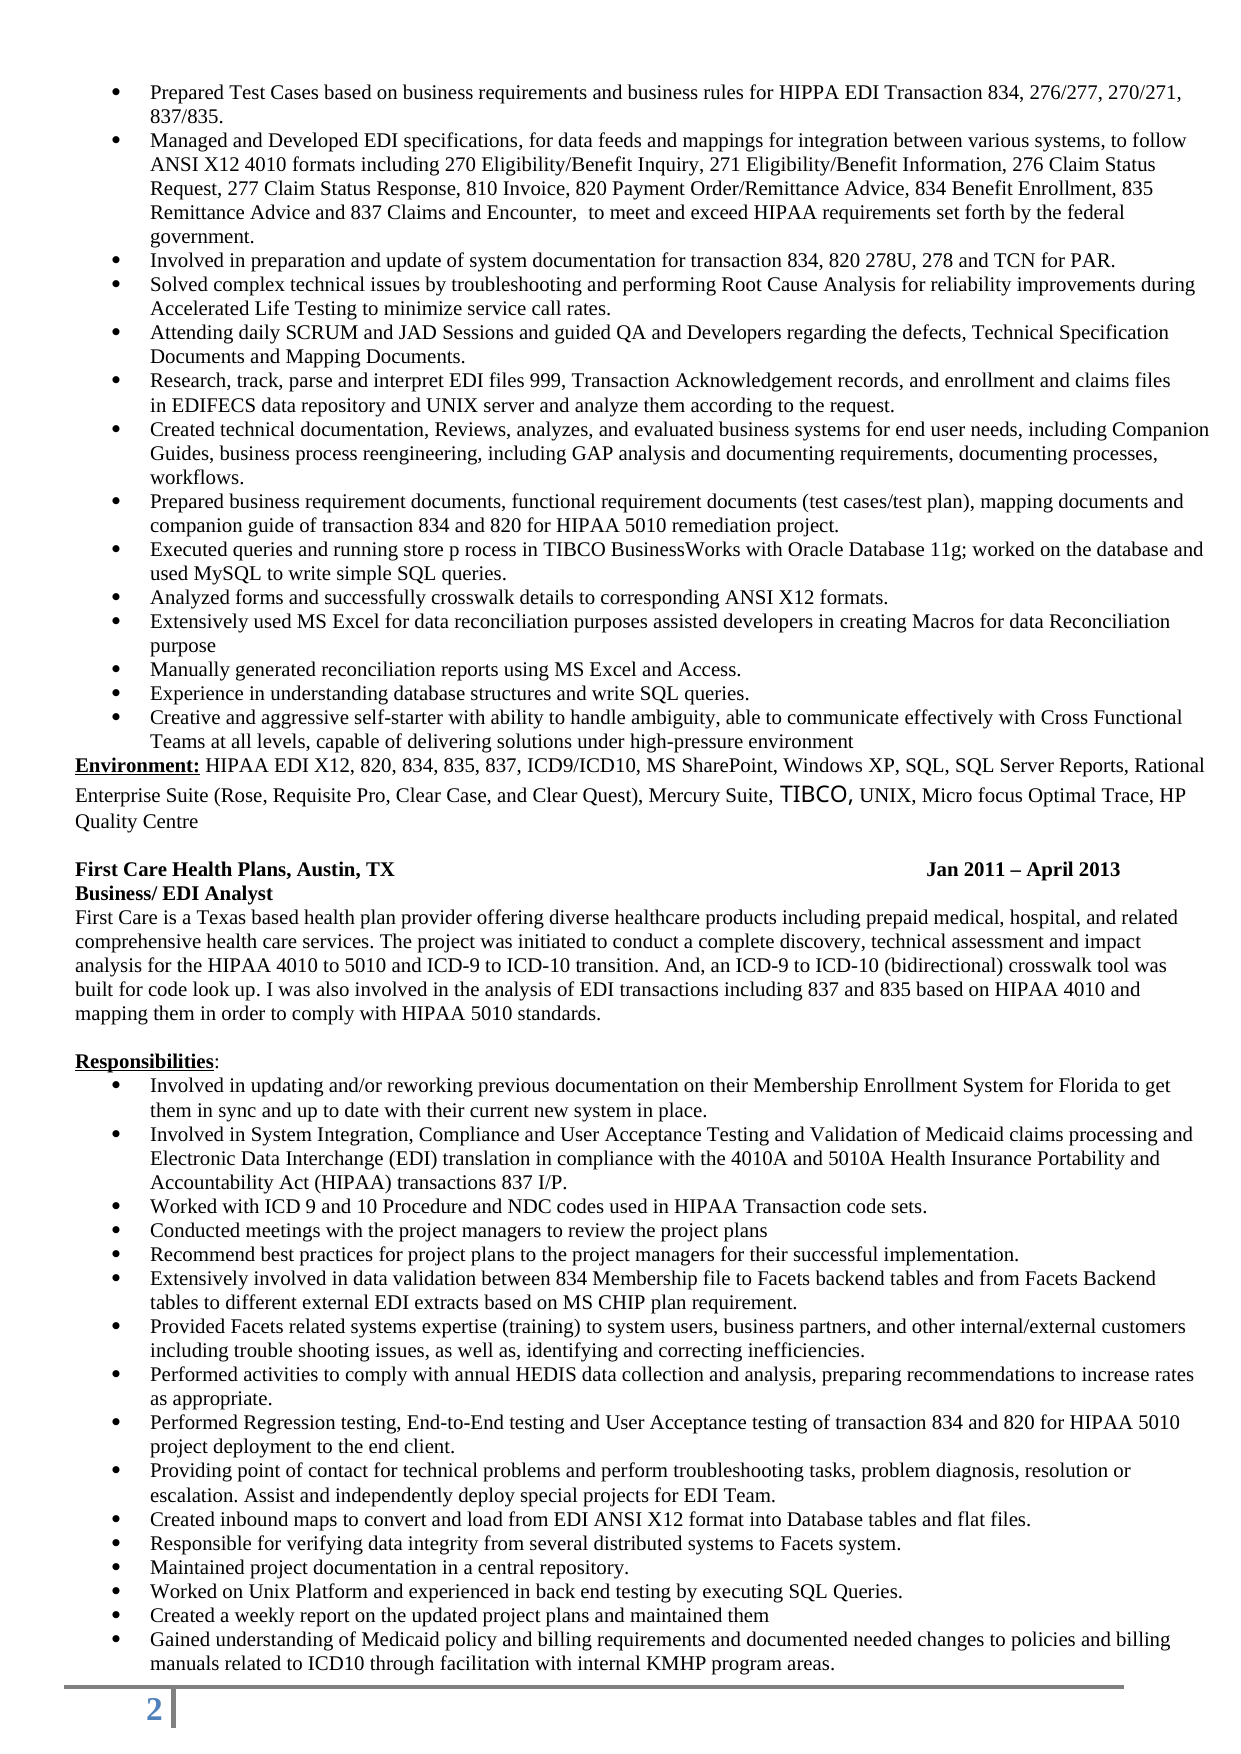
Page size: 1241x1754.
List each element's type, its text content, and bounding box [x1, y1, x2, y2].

list Manually generated reconciliation reports using MS Excel and Access. [112, 657, 1210, 681]
list Worked on Unix Platform and experienced in back end testing by executing SQL Queries. [112, 1579, 1210, 1603]
list Prepared Test Cases based on business requirements and business rules for HIPPA EDI Transaction 834, 276/277, 270/271, 837/835. [112, 80, 1210, 128]
list Responsible for verifying data integrity from several distributed systems to Facets system. [112, 1531, 1210, 1555]
text First Care Health Plans, Austin, TX Jan 2011 – April 2013 [75, 857, 1210, 881]
list Created inbound maps to convert and load from EDI ANSI X12 format into Database tables and flat files. [112, 1507, 1210, 1531]
list Analyzed forms and successfully crosswalk details to corresponding ANSI X12 formats. [112, 585, 1210, 609]
list Performed activities to comply with annual HEDIS data collection and analysis, preparing recommendations to increase rates as appropriate. [112, 1362, 1210, 1410]
list Providing point of contact for technical problems and perform troubleshooting tasks, problem diagnosis, resolution or escalation. Assist and independently deploy special projects for EDI Team. [112, 1458, 1210, 1507]
list Managed and Developed EDI specifications, for data feeds and mappings for integration between various systems, to follow ANSI X12 4010 formats including 270 Eligibility/Benefit Inquiry, 271 Eligibility/Benefit Information, 276 Claim Status Request, 277 Claim Status Response, 810 Invoice, 820 Payment Order/Remittance Advice, 834 Benefit Enrollment, 835 Remittance Advice and 837 Claims and Encounter, to meet and exceed HIPAA requirements set forth by the federal government. [112, 128, 1210, 248]
text First Care is a Texas based health plan provider offering diverse healthcare products including prepaid medical, hospital, and related comprehensive health care services. The project was initiated to conduct a complete discovery, technical assessment and impact analysis for the HIPAA 4010 to 5010 and ICD-9 to ICD-10 transition. And, an ICD-9 to ICD-10 (bidirectional) crosswalk tool was built for code look up. I was also involved in the analysis of EDI transactions including 837 and 835 based on HIPAA 4010 and mapping them in order to comply with HIPAA 5010 standards. [75, 905, 1210, 1025]
list Creative and aggressive self-starter with ability to handle ambiguity, able to communicate effectively with Cross Functional Teams at all levels, capable of delivering solutions under high-pressure environment [112, 705, 1210, 753]
list Conducted meetings with the project managers to review the project plans [112, 1218, 1210, 1242]
list Recommend best practices for project plans to the project managers for their successful implementation. [112, 1242, 1210, 1266]
list Involved in System Integration, Compliance and User Acceptance Testing and Validation of Medicaid claims processing and Electronic Data Interchange (EDI) translation in compliance with the 4010A and 5010A Health Insurance Portability and Accountability Act (HIPAA) transactions 837 I/P. [112, 1122, 1210, 1194]
list Executed queries and running store p rocess in TIBCO BusinessWorks with Oracle Database 11g; worked on the database and used MySQL to write simple SQL queries. [112, 537, 1210, 585]
text Responsibilities: [75, 1049, 1210, 1073]
list Experience in understanding database structures and write SQL queries. [112, 681, 1210, 705]
list Provided Facets related systems expertise (training) to system users, business partners, and other internal/external customers including trouble shooting issues, as well as, identifying and correcting inefficiencies. [112, 1314, 1210, 1362]
list Extensively involved in data validation between 834 Membership file to Facets backend tables and from Facets Backend tables to different external EDI extracts based on MS CHIP plan requirement. [112, 1266, 1210, 1314]
list Research, track, parse and interpret EDI files 999, Transaction Acknowledgement records, and enrollment and claims files in EDIFECS data repository and UNIX server and analyze them according to the request. [112, 368, 1210, 417]
list Gained understanding of Medicaid policy and billing requirements and documented needed changes to policies and billing manuals related to ICD10 through facilitation with internal KMHP program areas. [112, 1627, 1210, 1675]
list Involved in updating and/or reworking previous documentation on their Membership Enrollment System for Florida to get them in sync and up to date with their current new system in place. [112, 1073, 1210, 1122]
list Worked with ICD 9 and 10 Procedure and NDC codes used in HIPAA Transaction code sets. [112, 1194, 1210, 1218]
list Created technical documentation, Reviews, analyzes, and evaluated business systems for end user needs, including Companion Guides, business process reengineering, including GAP analysis and documenting requirements, documenting processes, workflows. [112, 417, 1210, 489]
list Solved complex technical issues by troubleshooting and performing Root Cause Analysis for reliability improvements during Accelerated Life Testing to minimize service call rates. [112, 272, 1210, 320]
list Created a weekly report on the updated project plans and maintained them [112, 1603, 1210, 1627]
list Prepared business requirement documents, functional requirement documents (test cases/test plan), mapping documents and companion guide of transaction 834 and 820 for HIPAA 5010 remediation project. [112, 489, 1210, 537]
text Business/ EDI Analyst [75, 881, 1210, 905]
list Extensively used MS Excel for data reconciliation purposes assisted developers in creating Macros for data Reconciliation purpose [112, 609, 1210, 657]
list Maintained project documentation in a central repository. [112, 1555, 1210, 1579]
list Performed Regression testing, End-to-End testing and User Acceptance testing of transaction 834 and 820 for HIPAA 5010 project deployment to the end client. [112, 1410, 1210, 1458]
list Attending daily SCRUM and JAD Sessions and guided QA and Developers regarding the defects, Technical Specification Documents and Mapping Documents. [112, 320, 1210, 368]
text Environment: HIPAA EDI X12, 820, 834, 835, 837, ICD9/ICD10, MS SharePoint, Windows XP, SQL, SQL Server Reports, Rational Enterprise Suite (Rose, Requisite Pro, Clear Case, and Clear Quest), Mercury Suite, TIBCO, UNIX, Micro focus Optimal Trace, HP Quality Centre [75, 753, 1210, 833]
list Involved in preparation and update of system documentation for transaction 834, 820 278U, 278 and TCN for PAR. [112, 248, 1210, 272]
